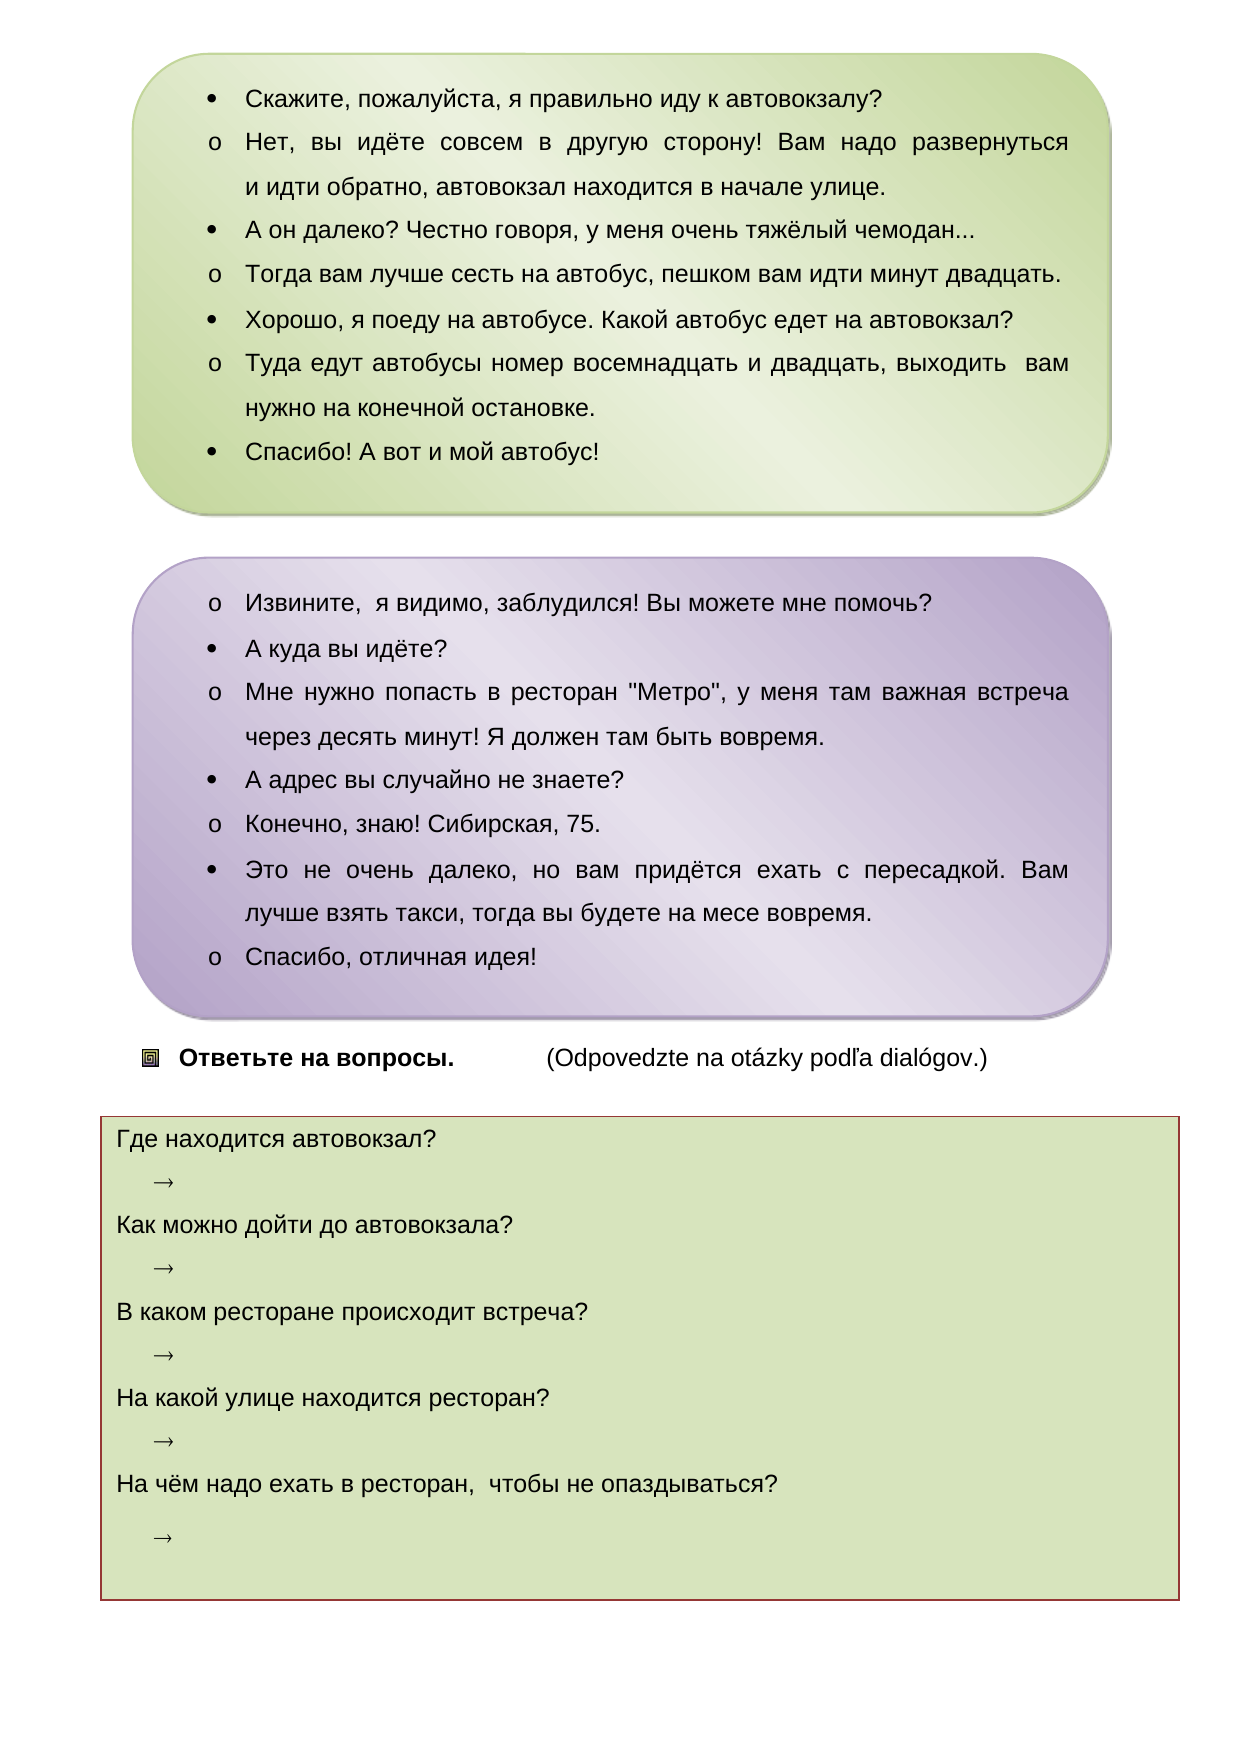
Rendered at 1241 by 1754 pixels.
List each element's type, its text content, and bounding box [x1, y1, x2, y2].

picture [142, 1049, 159, 1067]
list Ответьте на вопросы. (Odpovedzte na otázky podľa dialógov.) [141, 1043, 1137, 1072]
